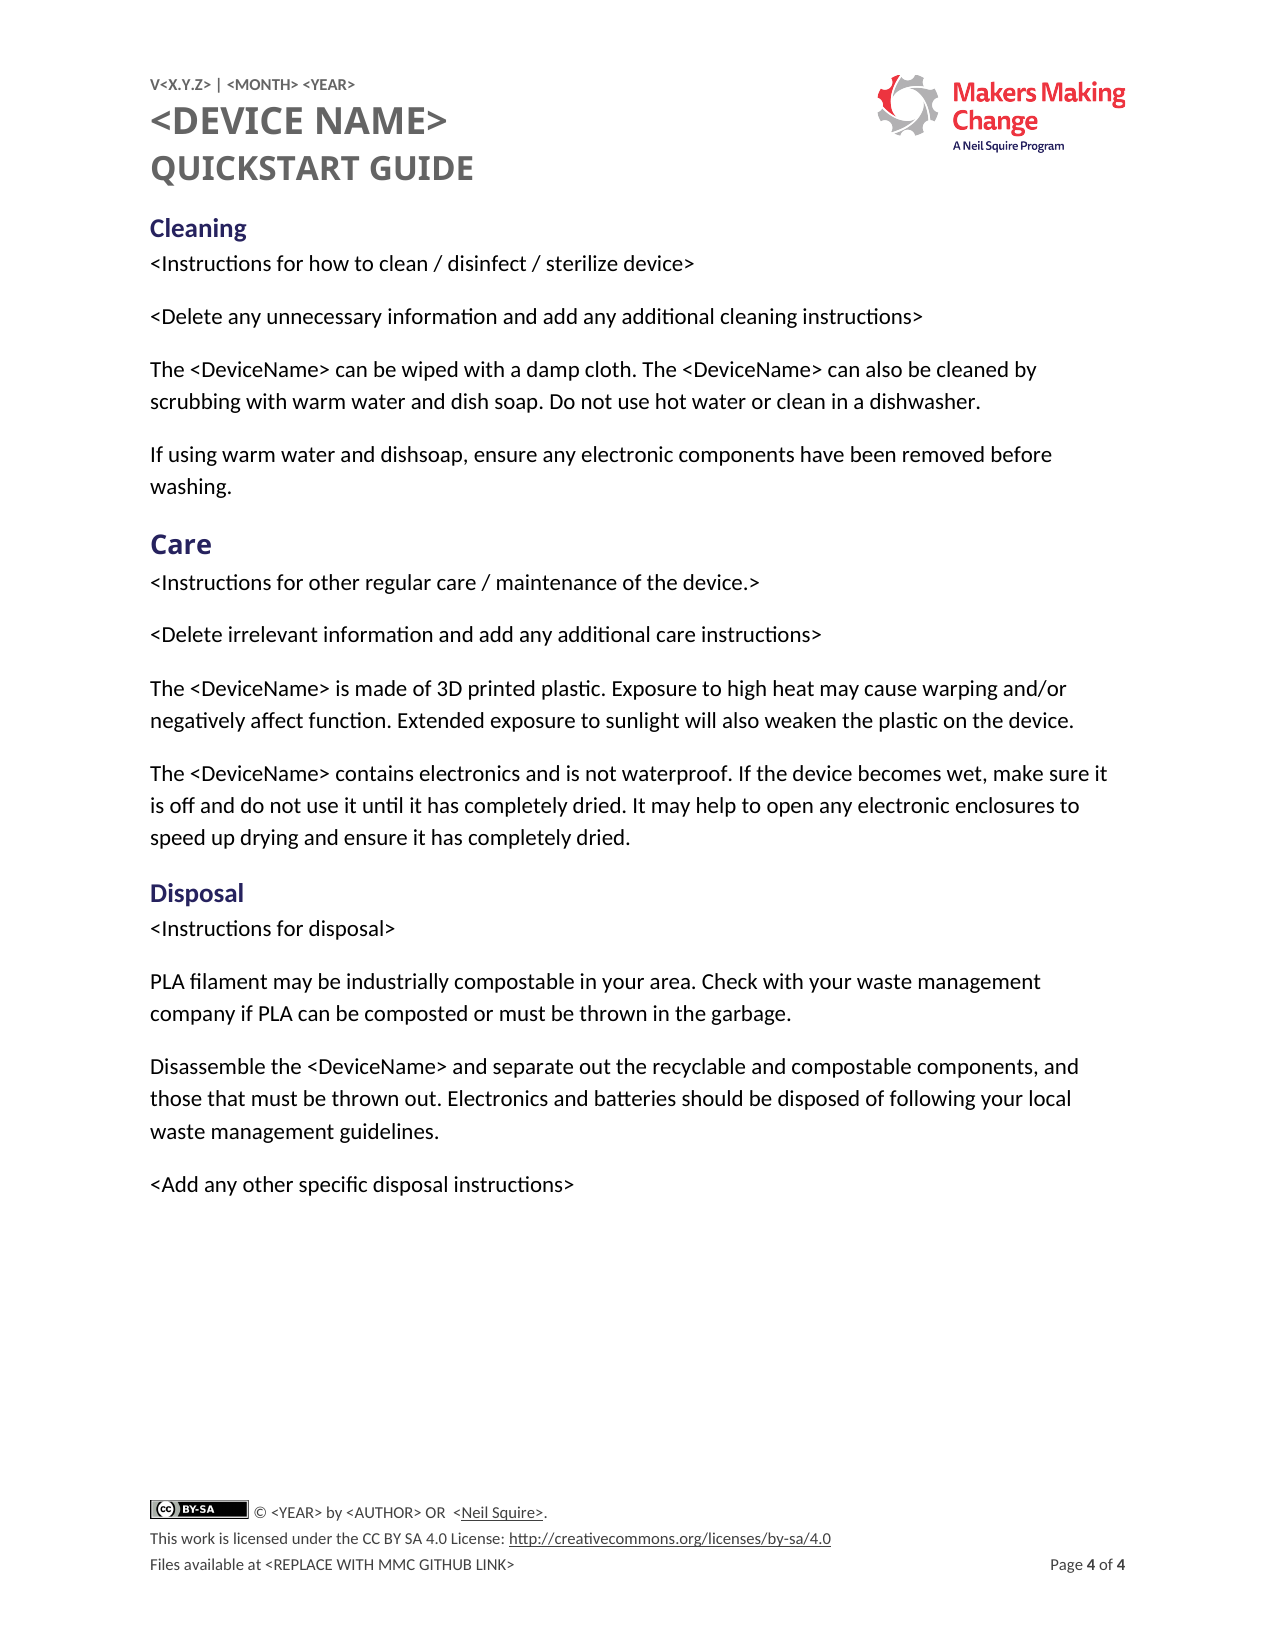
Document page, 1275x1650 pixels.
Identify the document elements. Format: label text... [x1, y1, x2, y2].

text <Instructions for disposal> [150, 914, 1125, 942]
text <Instructions for other regular care / maintenance of the device.> [150, 568, 1125, 596]
text The <DeviceName> can be wiped with a damp cloth. The <DeviceName> can also be cleaned by scrubbing with warm water and dish soap. Do not use hot water or clean in a dishwasher. [150, 355, 1125, 415]
subtitle Care [150, 525, 1125, 562]
text <Add any other specific disposal instructions> [150, 1170, 1125, 1198]
text Disassemble the <DeviceName> and separate out the recyclable and compostable components, and those that must be thrown out. Electronics and batteries should be disposed of following your local waste management guidelines. [150, 1052, 1125, 1145]
text <Delete any unnecessary information and add any additional cleaning instructions> [150, 302, 1125, 330]
subtitle Cleaning [150, 211, 1125, 244]
picture [150, 1500, 249, 1519]
text PLA filament may be industrially compostable in your area. Check with your waste management company if PLA can be composted or must be thrown in the garbage. [150, 967, 1125, 1027]
text The <DeviceName> is made of 3D printed plastic. Exposure to high heat may cause warping and/or negatively affect function. Extended exposure to sunlight will also weaken the plastic on the device. [150, 674, 1125, 734]
picture [877, 75, 1125, 153]
text <Instructions for how to clean / disinfect / sterilize device> [150, 249, 1125, 277]
text If using warm water and dishsoap, ensure any electronic components have been removed before washing. [150, 440, 1125, 500]
text <Delete irrelevant information and add any additional care instructions> [150, 621, 1125, 649]
text The <DeviceName> contains electronics and is not waterproof. If the device becomes wet, make sure it is off and do not use it until it has completely dried. It may help to open any electronic enclosures to speed up drying and ensure it has completely dried. [150, 759, 1125, 851]
subtitle Disposal [150, 876, 1125, 909]
